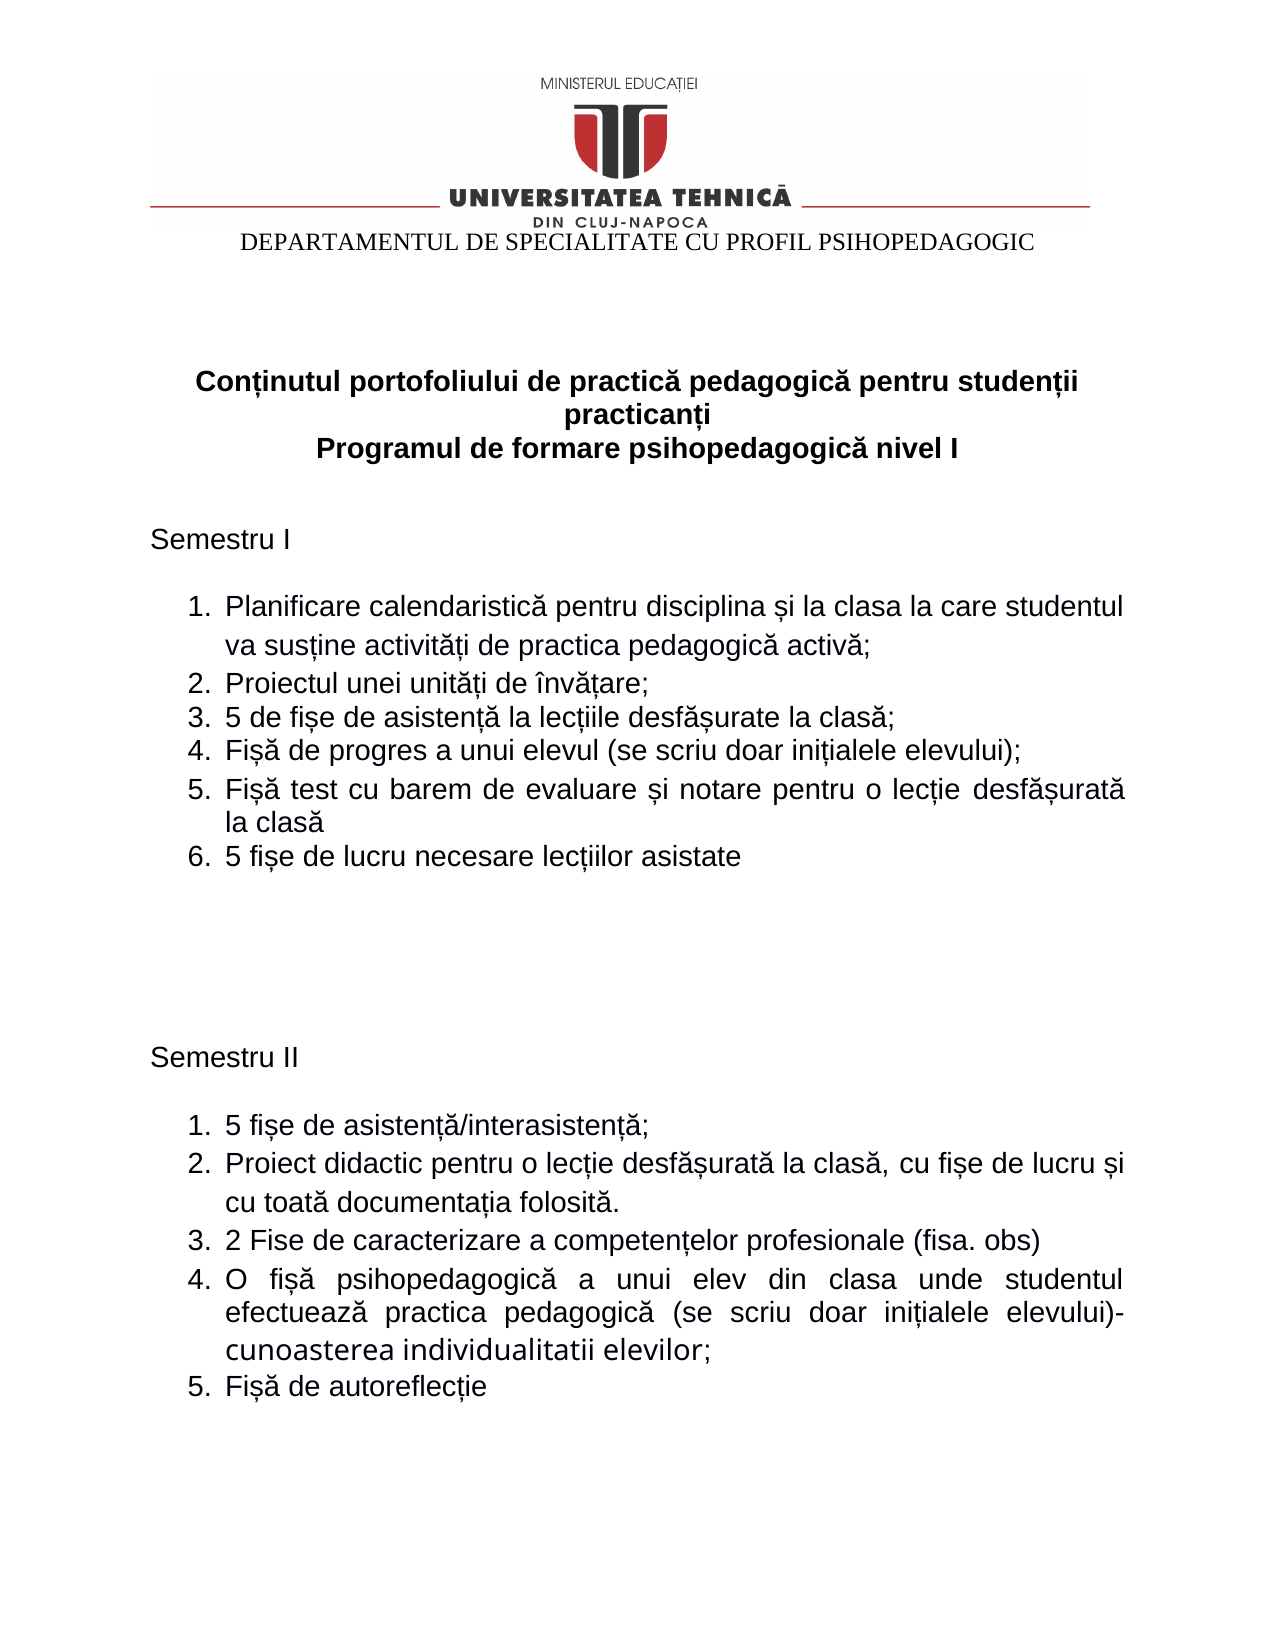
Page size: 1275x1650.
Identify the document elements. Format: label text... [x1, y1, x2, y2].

text Conținutul portofoliului de practică pedagogică pentru studenții practicanți [150, 364, 1125, 431]
list Proiect didactic pentru o lecție desfășurată la clasă, cu fișe de lucru și cu toată documentația folosită. [187, 1146, 1125, 1218]
list Proiectul unei unități de învățare; [187, 666, 1125, 699]
picture [150, 75, 1091, 228]
list 5 de fișe de asistență la lecțiile desfășurate la clasă; [187, 699, 1125, 733]
list Planificare calendaristică pentru disciplina și la clasa la care studentul va susține activități de practica pedagogică activă; [187, 589, 1125, 661]
list 5 fișe de lucru necesare lecțiilor asistate [187, 839, 1125, 872]
list 5 fișe de asistență/interasistență; [187, 1108, 1125, 1141]
list Fișă test cu barem de evaluare și notare pentru o lecție desfășurată la clasă [187, 772, 1125, 839]
text Programul de formare psihopedagogică nivel I [150, 431, 1125, 464]
text Semestru II [150, 1041, 1125, 1074]
list 2 Fise de caracterizare a competențelor profesionale (fisa. obs) [187, 1223, 1125, 1257]
text Semestru I [150, 522, 1125, 555]
list Fișă de autoreflecție [187, 1368, 1125, 1402]
list Fișă de progres a unui elevul (se scriu doar inițialele elevului); [187, 733, 1125, 767]
list O fișă psihopedagogică a unui elev din clasa unde studentul efectuează practica pedagogică (se scriu doar inițialele elevului)- cunoasterea individualitatii elevilor; [187, 1262, 1125, 1368]
